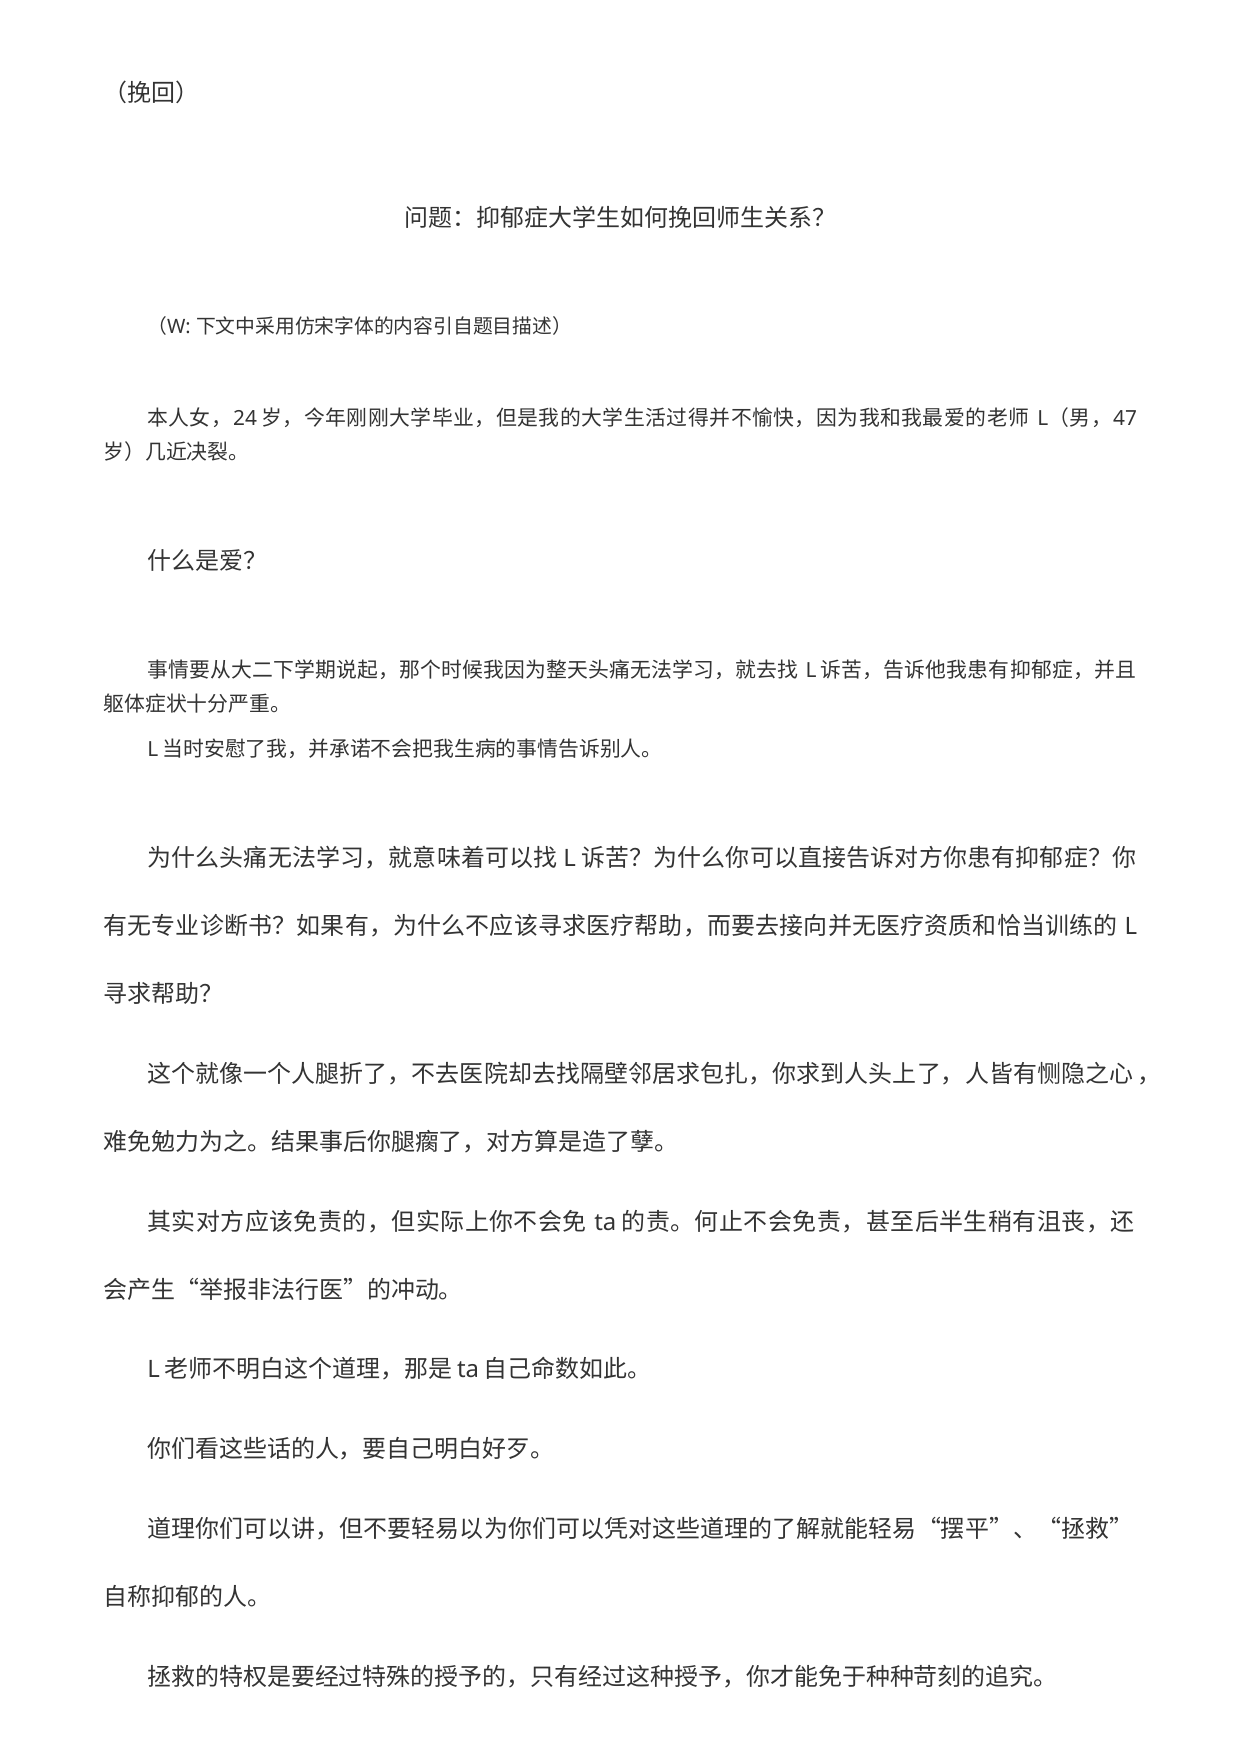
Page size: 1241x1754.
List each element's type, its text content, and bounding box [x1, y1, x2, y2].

text 为什么头痛无法学习，就意味着可以找L诉苦？为什么你可以直接告诉对方你患有抑郁症？你有无专业诊断书？如果有，为什么不应该寻求医疗帮助，而要去接向并无医疗资质和恰当训练的L寻求帮助？ [103, 822, 1137, 1026]
text 这个就像一个人腿折了，不去医院却去找隔壁邻居求包扎，你求到人头上了，人皆有恻隐之心，难免勉力为之。结果事后你腿瘸了，对方算是造了孽。 [103, 1038, 1137, 1174]
text （挽回） [103, 57, 1137, 125]
text 本人女，24岁，今年刚刚大学毕业，但是我的大学生活过得并不愉快，因为我和我最爱的老师L（男，47岁）几近决裂。 [103, 400, 1137, 468]
text 道理你们可以讲，但不要轻易以为你们可以凭对这些道理的了解就能轻易“摆平”、“拯救”自称抑郁的人。 [103, 1493, 1137, 1629]
text 事情要从大二下学期说起，那个时候我因为整天头痛无法学习，就去找L诉苦，告诉他我患有抑郁症，并且躯体症状十分严重。 [103, 651, 1137, 719]
text 问题：抑郁症大学生如何挽回师生关系？ [103, 182, 1137, 250]
text L老师不明白这个道理，那是ta自己命数如此。 [103, 1333, 1137, 1401]
text 什么是爱？ [103, 525, 1137, 593]
text 其实对方应该免责的，但实际上你不会免ta的责。何止不会免责，甚至后半生稍有沮丧，还会产生“举报非法行医”的冲动。 [103, 1186, 1137, 1322]
text 你们看这些话的人，要自己明白好歹。 [103, 1413, 1137, 1481]
text （W: 下文中采用仿宋字体的内容引自题目描述） [103, 308, 1137, 342]
text L当时安慰了我，并承诺不会把我生病的事情告诉别人。 [103, 731, 1137, 765]
text 拯救的特权是要经过特殊的授予的，只有经过这种授予，你才能免于种种苛刻的追究。 [103, 1641, 1137, 1709]
